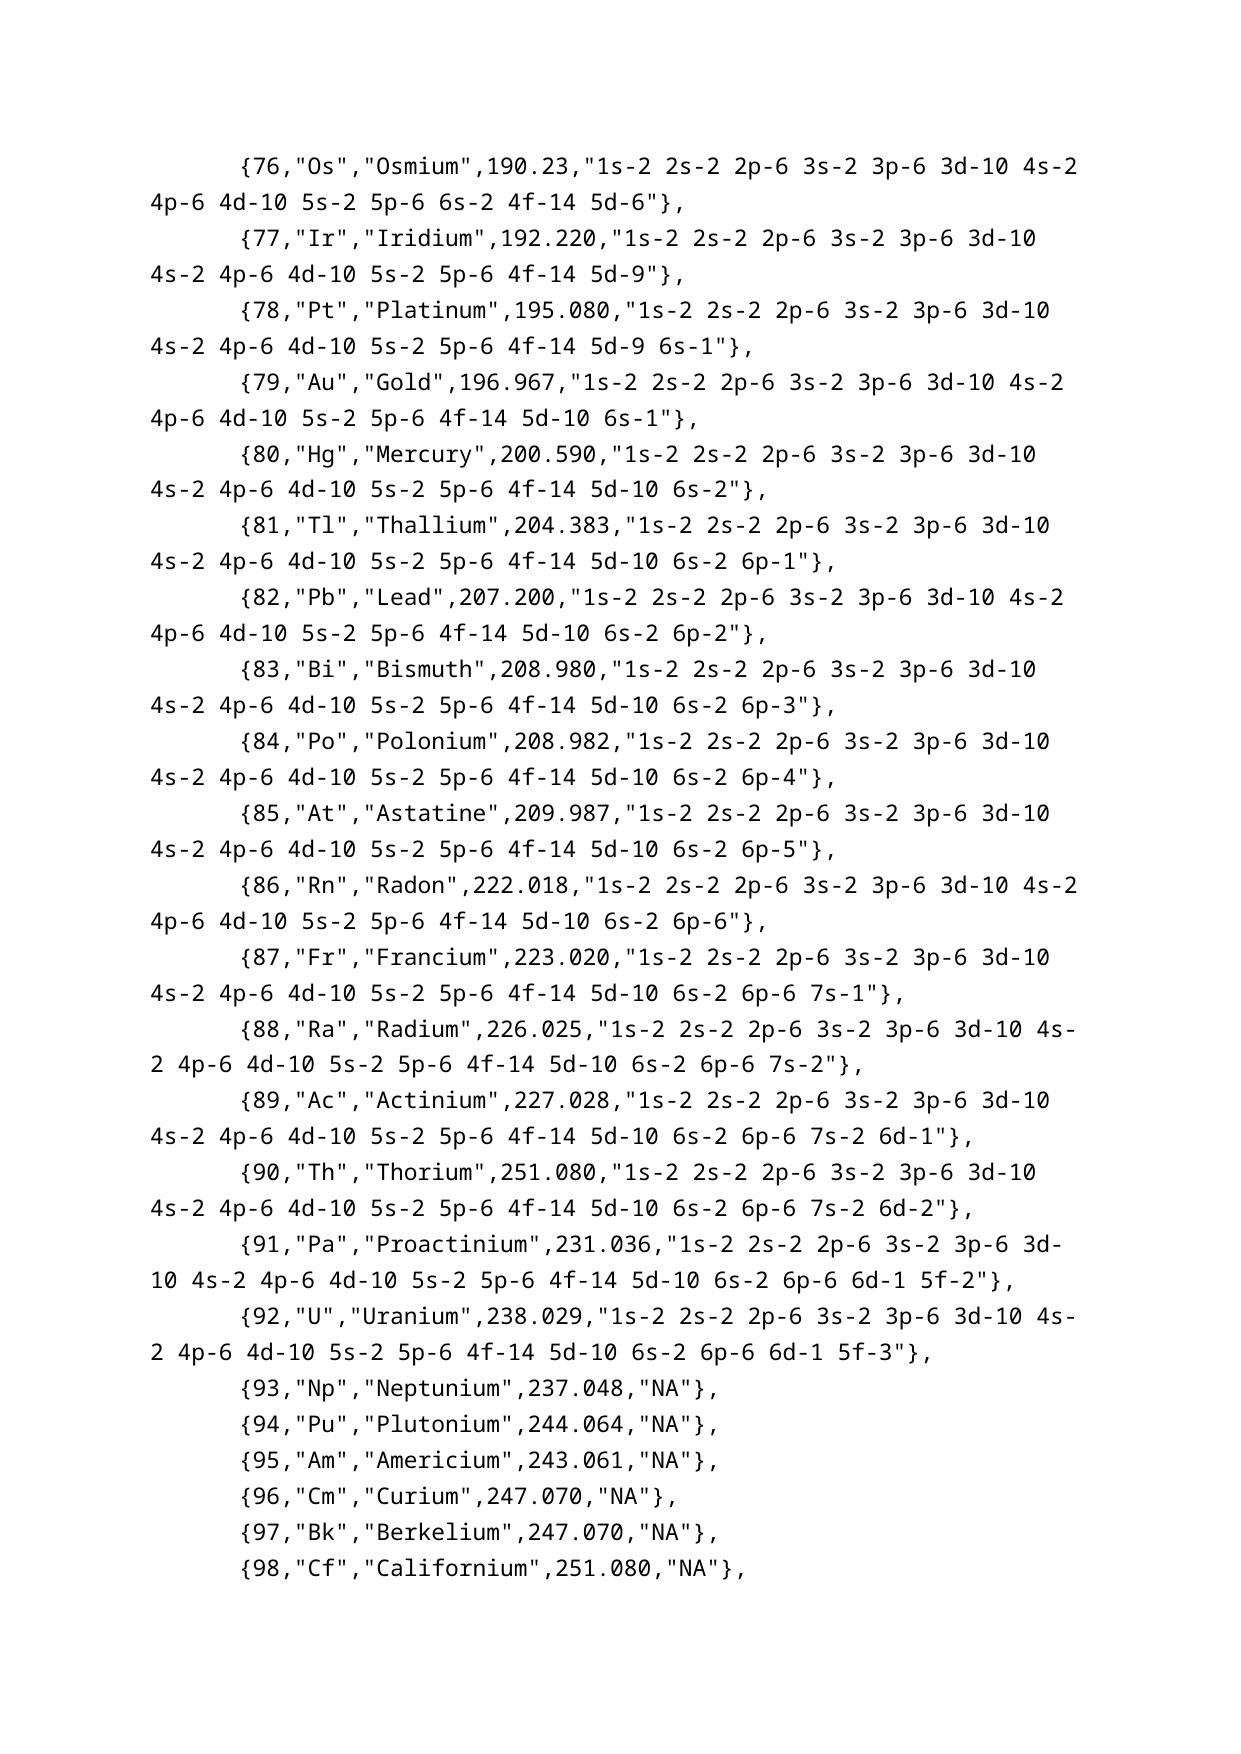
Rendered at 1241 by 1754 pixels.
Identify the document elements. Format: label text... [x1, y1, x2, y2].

text {77,"Ir","Iridium",192.220,"1s-2 2s-2 2p-6 3s-2 3p-6 3d-10 4s-2 4p-6 4d-10 5s-2 5p-6 4f-14 5d-9"}, [150, 222, 1090, 289]
text {86,"Rn","Radon",222.018,"1s-2 2s-2 2p-6 3s-2 3p-6 3d-10 4s-2 4p-6 4d-10 5s-2 5p-6 4f-14 5d-10 6s-2 6p-6"}, [150, 869, 1090, 936]
text {76,"Os","Osmium",190.23,"1s-2 2s-2 2p-6 3s-2 3p-6 3d-10 4s-2 4p-6 4d-10 5s-2 5p-6 6s-2 4f-14 5d-6"}, [150, 150, 1090, 217]
text {88,"Ra","Radium",226.025,"1s-2 2s-2 2p-6 3s-2 3p-6 3d-10 4s-2 4p-6 4d-10 5s-2 5p-6 4f-14 5d-10 6s-2 6p-6 7s-2"}, [150, 1012, 1090, 1080]
text {98,"Cf","Californium",251.080,"NA"}, [150, 1552, 1090, 1583]
text {81,"Tl","Thallium",204.383,"1s-2 2s-2 2p-6 3s-2 3p-6 3d-10 4s-2 4p-6 4d-10 5s-2 5p-6 4f-14 5d-10 6s-2 6p-1"}, [150, 509, 1090, 577]
text {82,"Pb","Lead",207.200,"1s-2 2s-2 2p-6 3s-2 3p-6 3d-10 4s-2 4p-6 4d-10 5s-2 5p-6 4f-14 5d-10 6s-2 6p-2"}, [150, 581, 1090, 648]
text {83,"Bi","Bismuth",208.980,"1s-2 2s-2 2p-6 3s-2 3p-6 3d-10 4s-2 4p-6 4d-10 5s-2 5p-6 4f-14 5d-10 6s-2 6p-3"}, [150, 653, 1090, 720]
text {84,"Po","Polonium",208.982,"1s-2 2s-2 2p-6 3s-2 3p-6 3d-10 4s-2 4p-6 4d-10 5s-2 5p-6 4f-14 5d-10 6s-2 6p-4"}, [150, 725, 1090, 792]
text {85,"At","Astatine",209.987,"1s-2 2s-2 2p-6 3s-2 3p-6 3d-10 4s-2 4p-6 4d-10 5s-2 5p-6 4f-14 5d-10 6s-2 6p-5"}, [150, 797, 1090, 864]
text {95,"Am","Americium",243.061,"NA"}, [150, 1444, 1090, 1475]
text {87,"Fr","Francium",223.020,"1s-2 2s-2 2p-6 3s-2 3p-6 3d-10 4s-2 4p-6 4d-10 5s-2 5p-6 4f-14 5d-10 6s-2 6p-6 7s-1"}, [150, 941, 1090, 1008]
text {90,"Th","Thorium",251.080,"1s-2 2s-2 2p-6 3s-2 3p-6 3d-10 4s-2 4p-6 4d-10 5s-2 5p-6 4f-14 5d-10 6s-2 6p-6 7s-2 6d-2"}, [150, 1156, 1090, 1223]
text {93,"Np","Neptunium",237.048,"NA"}, [150, 1372, 1090, 1403]
text {92,"U","Uranium",238.029,"1s-2 2s-2 2p-6 3s-2 3p-6 3d-10 4s-2 4p-6 4d-10 5s-2 5p-6 4f-14 5d-10 6s-2 6p-6 6d-1 5f-3"}, [150, 1300, 1090, 1367]
text {78,"Pt","Platinum",195.080,"1s-2 2s-2 2p-6 3s-2 3p-6 3d-10 4s-2 4p-6 4d-10 5s-2 5p-6 4f-14 5d-9 6s-1"}, [150, 294, 1090, 361]
text {89,"Ac","Actinium",227.028,"1s-2 2s-2 2p-6 3s-2 3p-6 3d-10 4s-2 4p-6 4d-10 5s-2 5p-6 4f-14 5d-10 6s-2 6p-6 7s-2 6d-1"}, [150, 1084, 1090, 1152]
text {91,"Pa","Proactinium",231.036,"1s-2 2s-2 2p-6 3s-2 3p-6 3d-10 4s-2 4p-6 4d-10 5s-2 5p-6 4f-14 5d-10 6s-2 6p-6 6d-1 5f-2"}, [150, 1228, 1090, 1295]
text {96,"Cm","Curium",247.070,"NA"}, [150, 1480, 1090, 1511]
text {94,"Pu","Plutonium",244.064,"NA"}, [150, 1408, 1090, 1439]
text {97,"Bk","Berkelium",247.070,"NA"}, [150, 1516, 1090, 1547]
text {79,"Au","Gold",196.967,"1s-2 2s-2 2p-6 3s-2 3p-6 3d-10 4s-2 4p-6 4d-10 5s-2 5p-6 4f-14 5d-10 6s-1"}, [150, 366, 1090, 433]
text {80,"Hg","Mercury",200.590,"1s-2 2s-2 2p-6 3s-2 3p-6 3d-10 4s-2 4p-6 4d-10 5s-2 5p-6 4f-14 5d-10 6s-2"}, [150, 437, 1090, 505]
